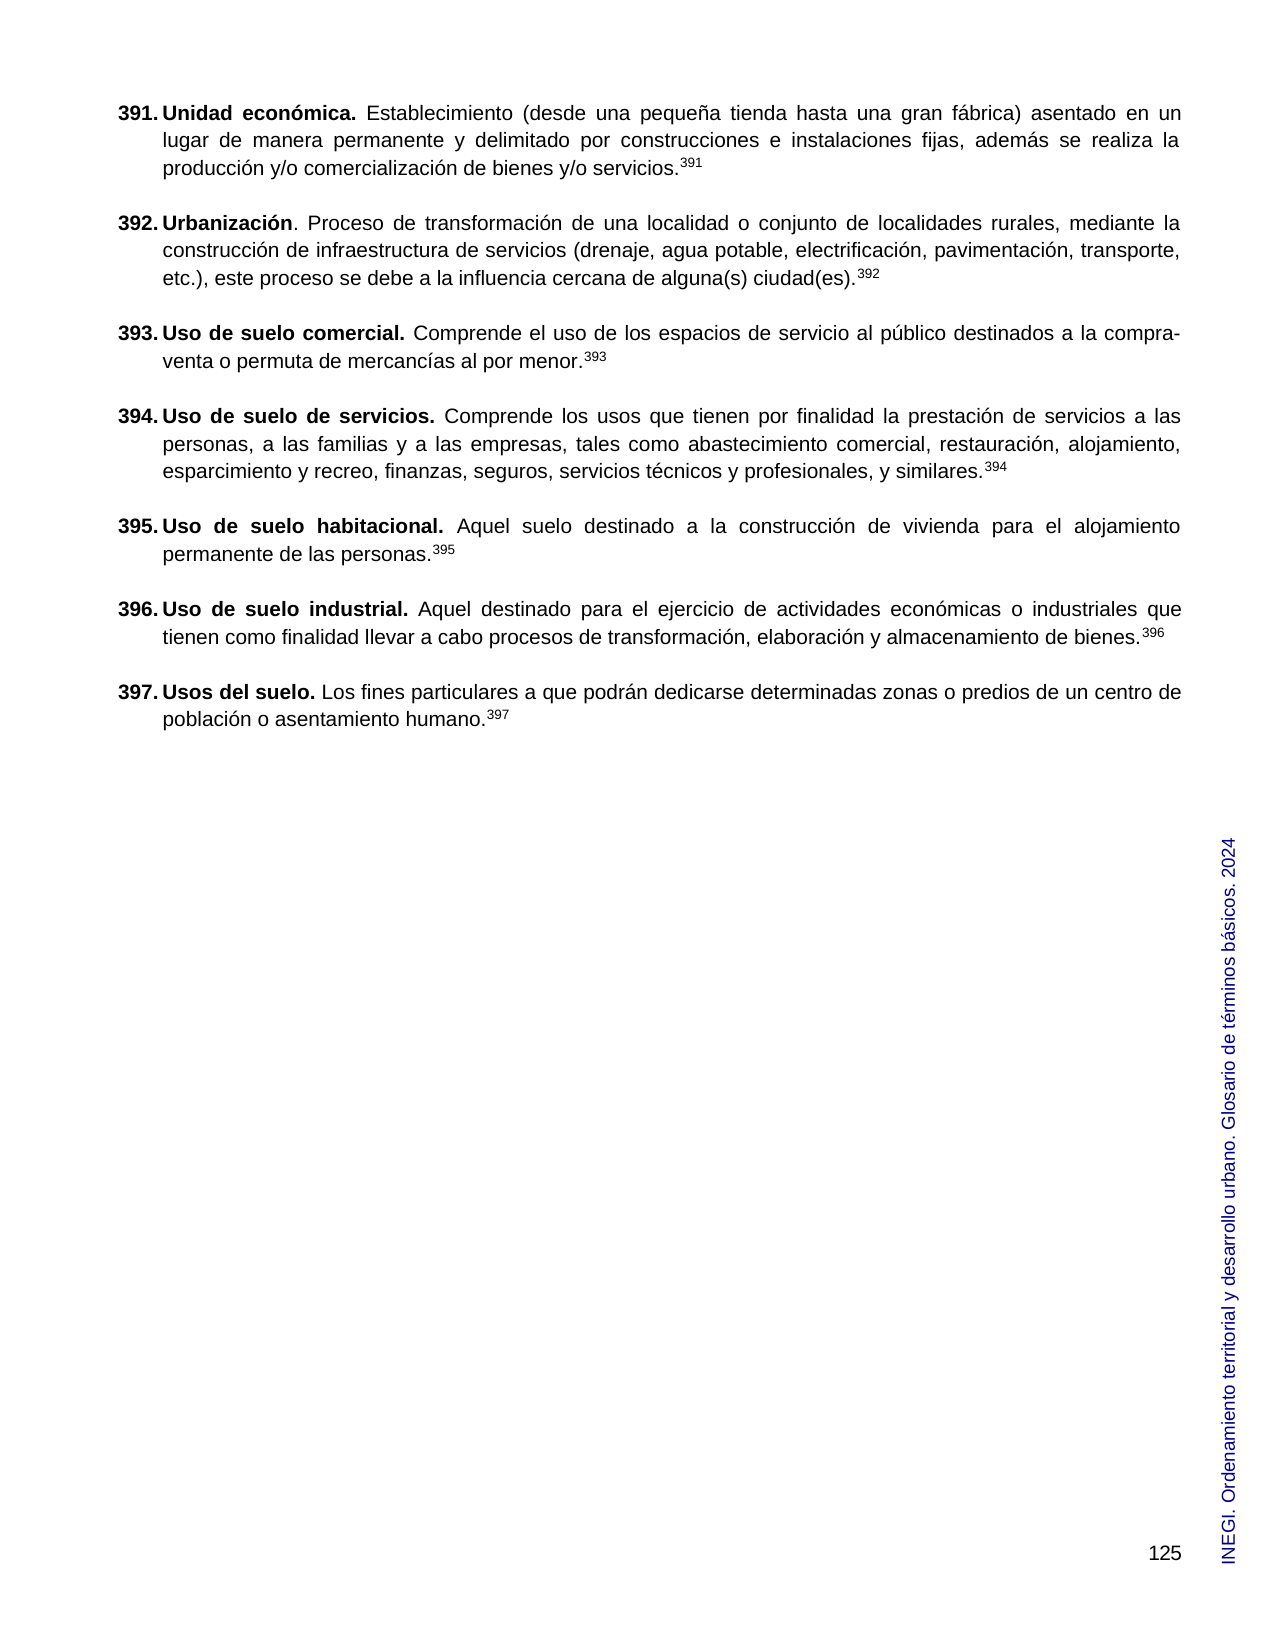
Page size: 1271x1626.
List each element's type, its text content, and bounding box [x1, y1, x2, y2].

list Uso de suelo industrial. Aquel destinado para el ejercicio de actividades económicas o industriales que tienen como finalidad llevar a cabo procesos de transformación, elaboración y almacenamiento de bienes.396 [118, 597, 1182, 648]
list Uso de suelo de servicios. Comprende los usos que tienen por finalidad la prestación de servicios a las personas, a las familias y a las empresas, tales como abastecimiento comercial, restauración, alojamiento, esparcimiento y recreo, finanzas, seguros, servicios técnicos y profesionales, y similares.394 [118, 404, 1182, 483]
list Uso de suelo habitacional. Aquel suelo destinado a la construcción de vivienda para el alojamiento permanente de las personas.395 [118, 514, 1182, 566]
list Uso de suelo comercial. Comprende el uso de los espacios de servicio al público destinados a la compra- venta o permuta de mercancías al por menor.393 [118, 321, 1182, 373]
list Usos del suelo. Los fines particulares a que podrán dedicarse determinadas zonas o predios de un centro de población o asentamiento humano.397 [118, 679, 1181, 731]
text 125 [77, 1540, 1182, 1564]
list Urbanización. Proceso de transformación de una localidad o conjunto de localidades rurales, mediante la construcción de infraestructura de servicios (drenaje, agua potable, electrificación, pavimentación, transporte, etc.), este proceso se debe a la influencia cercana de alguna(s) ciudad(es).392 [118, 211, 1182, 290]
list Unidad económica. Establecimiento (desde una pequeña tienda hasta una gran fábrica) asentado en un lugar de manera permanente y delimitado por construcciones e instalaciones fijas, además se realiza la producción y/o comercialización de bienes y/o servicios.391 [118, 100, 1182, 179]
